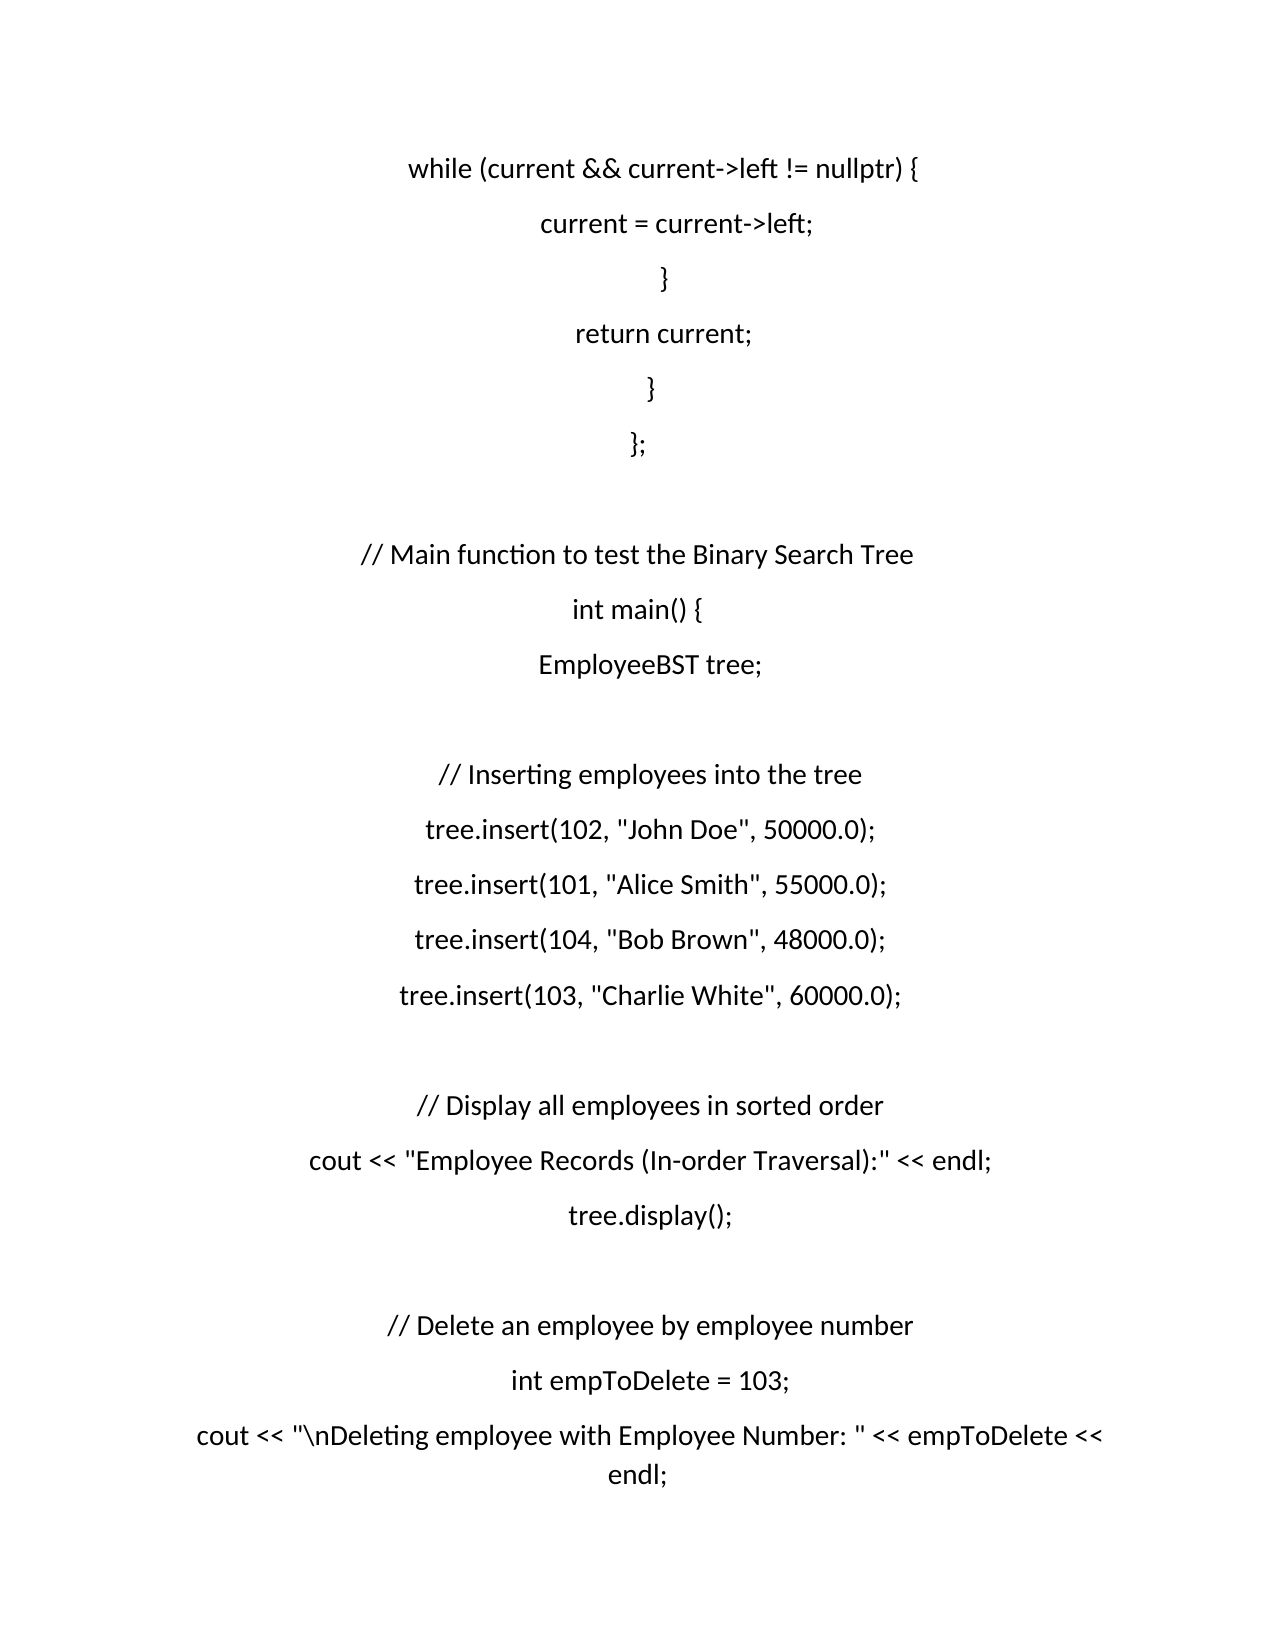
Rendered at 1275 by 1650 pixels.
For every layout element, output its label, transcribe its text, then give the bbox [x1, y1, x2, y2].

text // Delete an employee by employee number [150, 1307, 1125, 1343]
text // Inserting employees into the tree [150, 756, 1125, 792]
text while (current && current->left != nullptr) { [150, 150, 1125, 186]
text tree.insert(102, "John Doe", 50000.0); [150, 811, 1125, 847]
text }; [150, 426, 1125, 461]
text cout << "\nDeleting employee with Employee Number: " << empToDelete << endl; [150, 1417, 1125, 1491]
text tree.display(); [150, 1197, 1125, 1233]
text // Main function to test the Binary Search Tree [150, 536, 1125, 571]
text } [150, 370, 1125, 406]
text } [150, 260, 1125, 296]
text current = current->left; [150, 205, 1125, 241]
text return current; [150, 315, 1125, 351]
text // Display all employees in sorted order [150, 1087, 1125, 1122]
text int main() { [150, 591, 1125, 626]
text EmployeeBST tree; [150, 646, 1125, 682]
text tree.insert(101, "Alice Smith", 55000.0); [150, 866, 1125, 902]
text int empToDelete = 103; [150, 1362, 1125, 1398]
text cout << "Employee Records (In-order Traversal):" << endl; [150, 1142, 1125, 1177]
text tree.insert(103, "Charlie White", 60000.0); [150, 977, 1125, 1012]
text tree.insert(104, "Bob Brown", 48000.0); [150, 921, 1125, 957]
